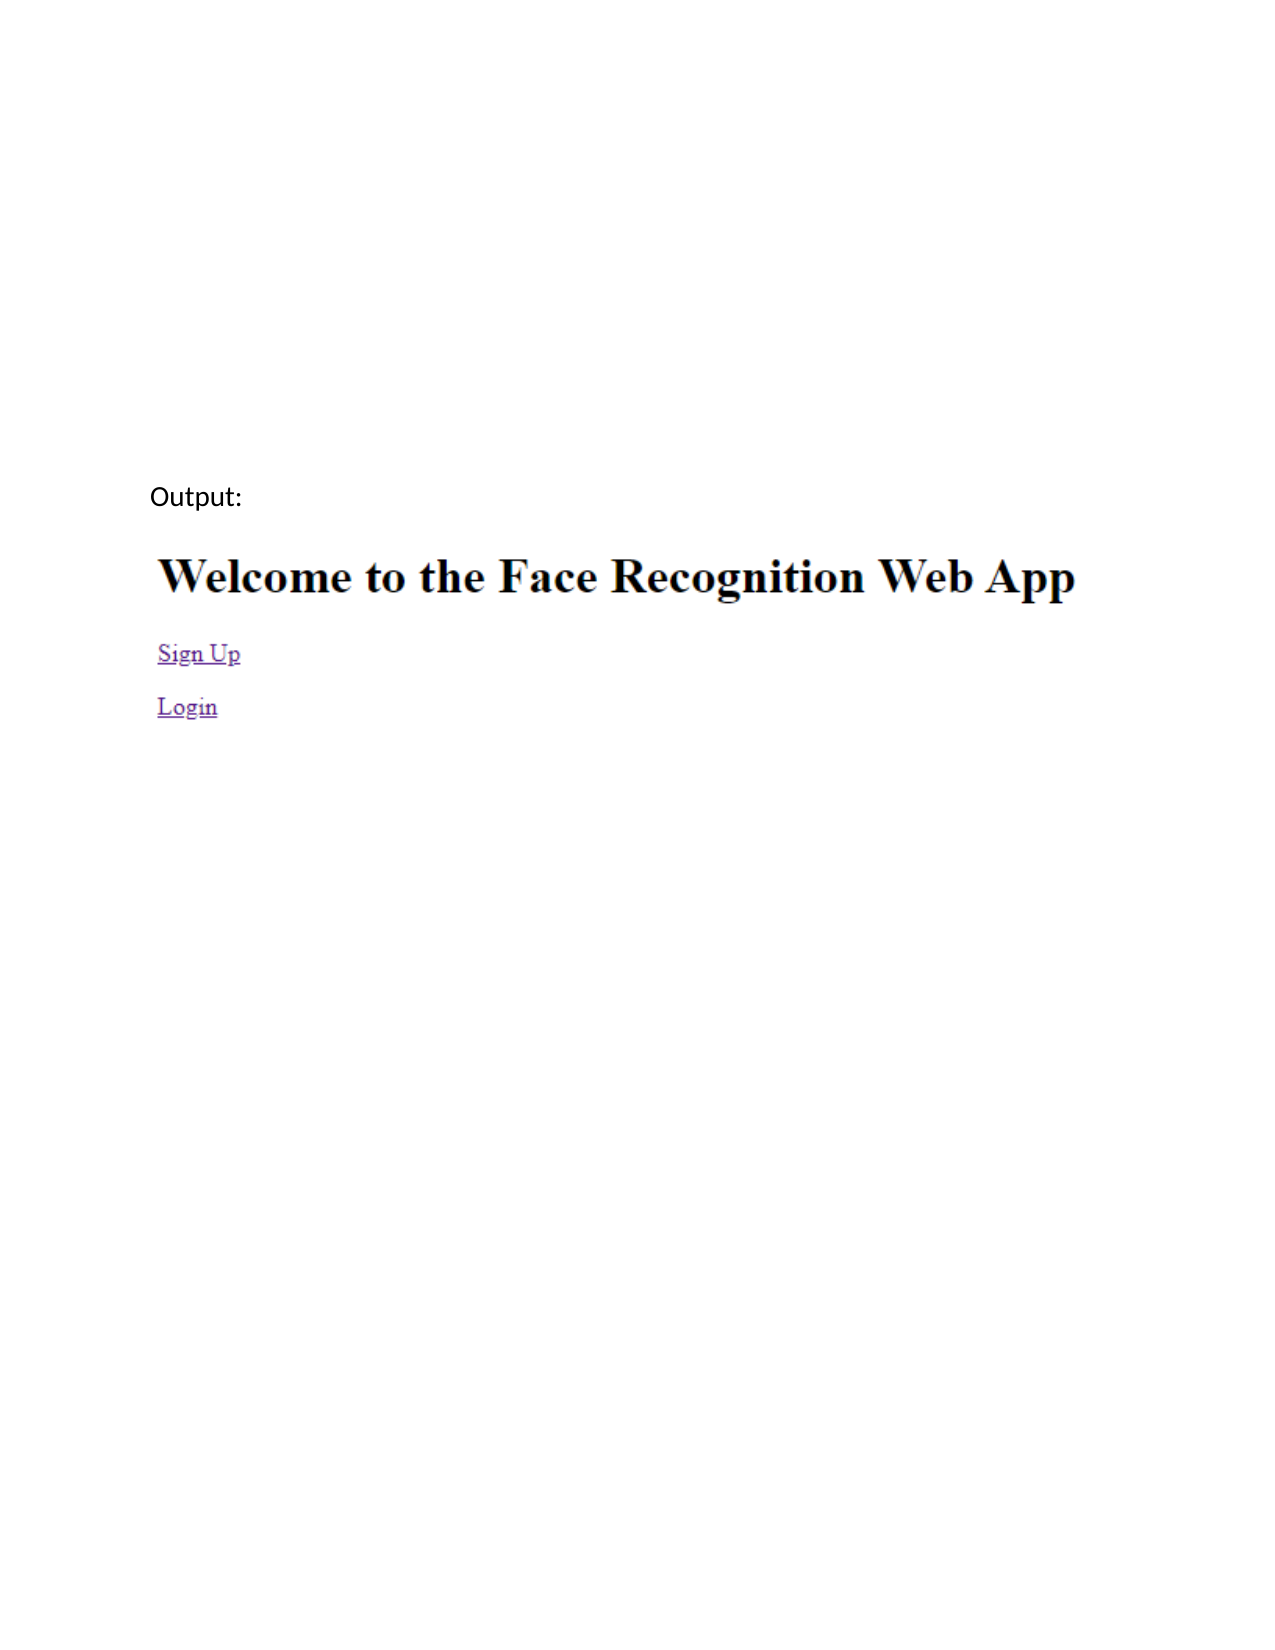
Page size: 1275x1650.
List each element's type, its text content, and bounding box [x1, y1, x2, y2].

text Output: [150, 478, 1125, 514]
picture [150, 533, 1119, 806]
